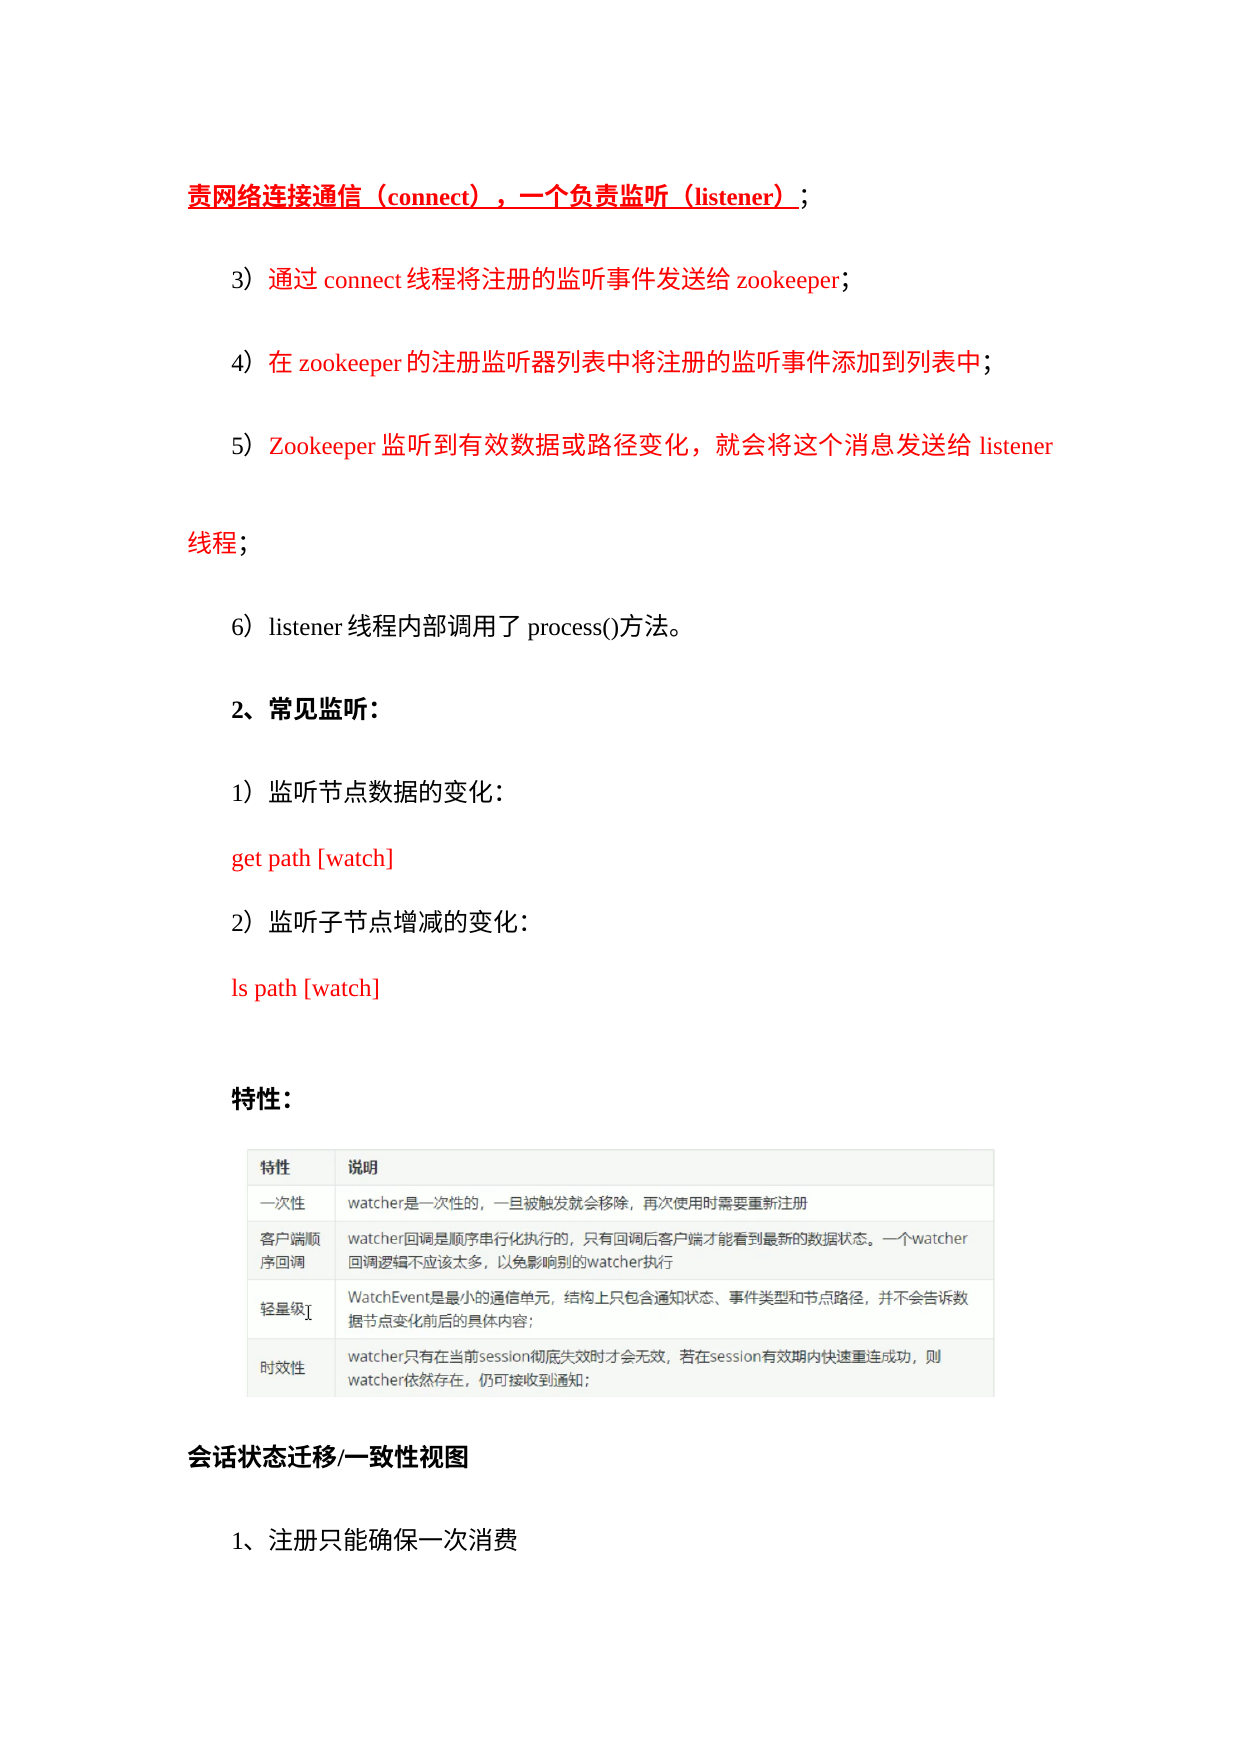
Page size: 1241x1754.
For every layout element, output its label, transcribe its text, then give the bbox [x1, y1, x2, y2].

list Zookeeper监听到有效数据或路径变化，就会将这个消息发送给listener线程； [187, 411, 1053, 574]
list 常见监听： [187, 675, 1053, 740]
text 1、注册只能确保一次消费 [187, 1506, 1053, 1571]
subtitle 会话状态迁移/一致性视图 [187, 1423, 1053, 1488]
text ls path [watch] [187, 971, 1053, 1004]
list 在zookeeper的注册监听器列表中将注册的监听事件添加到列表中； [187, 328, 1053, 393]
list 通过connect线程将注册的监听事件发送给zookeeper； [187, 245, 1053, 310]
list 监听子节点增减的变化： [187, 888, 1053, 953]
picture [244, 1148, 996, 1397]
text 特性： [187, 1065, 1053, 1130]
list listener线程内部调用了process()方法。 [187, 592, 1053, 657]
text get path [watch] [187, 841, 1053, 874]
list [187, 162, 1053, 227]
list 监听节点数据的变化： [187, 758, 1053, 823]
